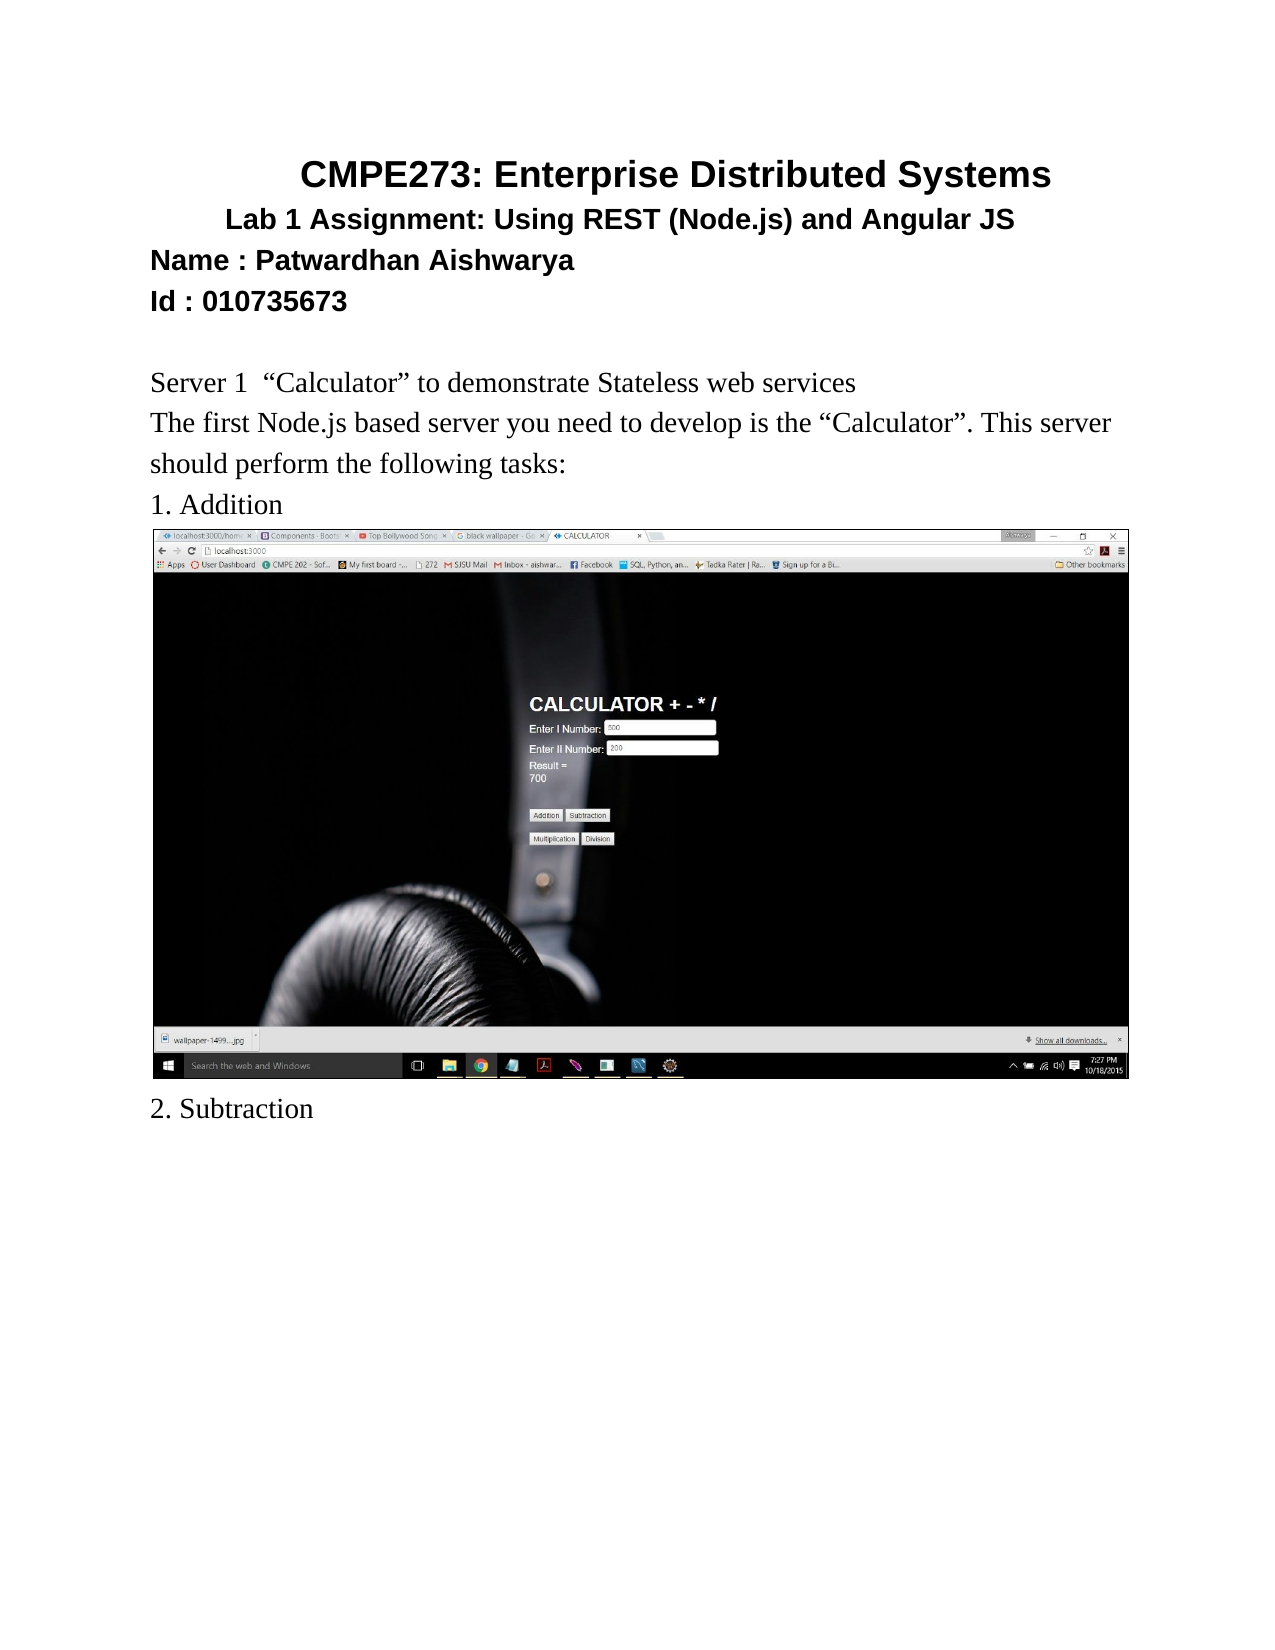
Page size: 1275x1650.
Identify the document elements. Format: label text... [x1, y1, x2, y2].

text Server 1 ­ “Calculator” to demonstrate Stateless web services [150, 365, 1139, 398]
text CMPE273: Enterprise Distributed Systems [300, 152, 1139, 195]
text The first Node.js based server you need to develop is the “Calculator”. This server should perform the following tasks: [150, 406, 1116, 479]
text 2. Subtraction [150, 1092, 1139, 1125]
text Lab 1 Assignment: Using REST (Node.js) and Angular JS Name : Patwardhan Aishwarya [150, 202, 1020, 276]
text 1. Addition [150, 487, 1139, 520]
picture [154, 530, 1128, 1078]
text Id : 010735673 [150, 283, 1139, 317]
